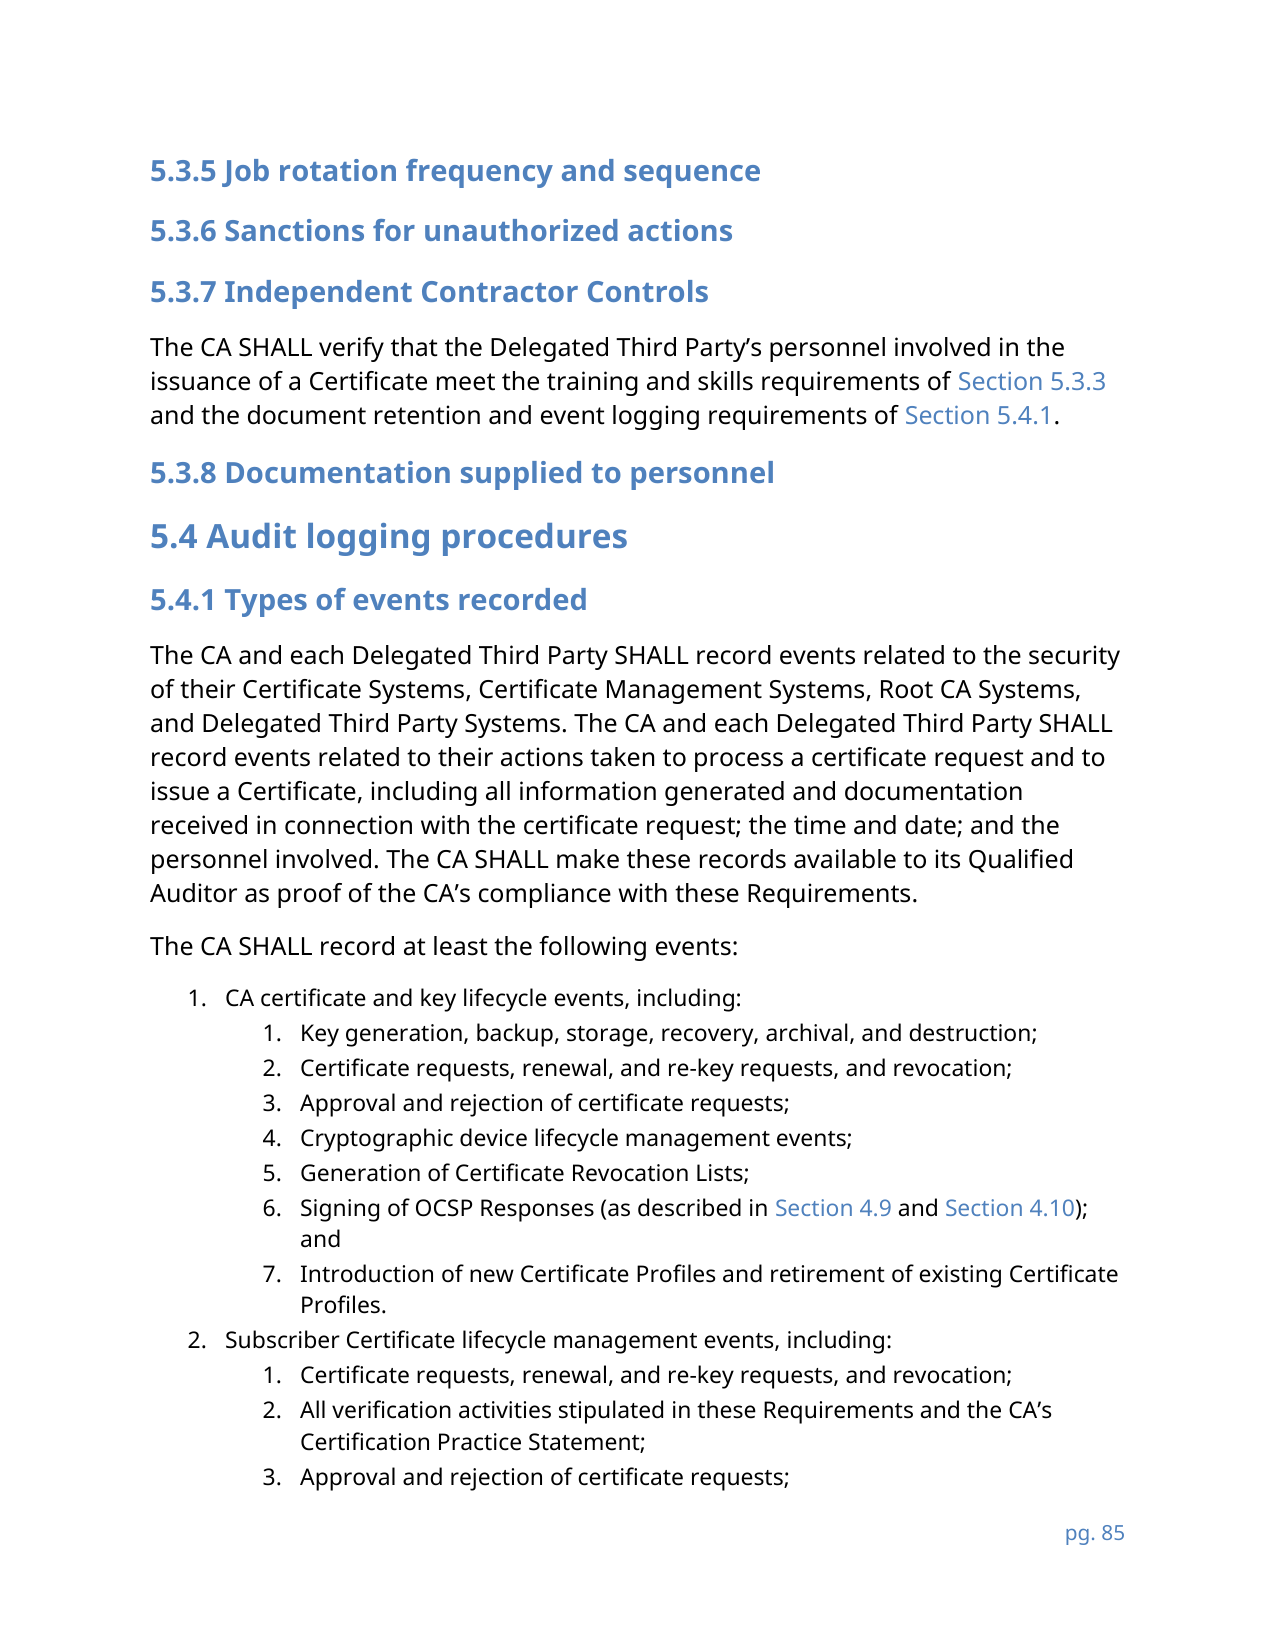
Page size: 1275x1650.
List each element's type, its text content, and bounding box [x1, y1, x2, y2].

text The CA SHALL record at least the following events: [150, 929, 1125, 963]
list Approval and rejection of certificate requests; [262, 1461, 1125, 1492]
subtitle 5.3.8 Documentation supplied to personnel [150, 452, 1125, 492]
subtitle 5.3.7 Independent Contractor Controls [150, 271, 1125, 311]
subtitle 5.3.6 Sanctions for unauthorized actions [150, 211, 1125, 250]
text The CA and each Delegated Third Party SHALL record events related to the security of their Certificate Systems, Certificate Management Systems, Root CA Systems, and Delegated Third Party Systems. The CA and each Delegated Third Party SHALL record events related to their actions taken to process a certificate request and to issue a Certificate, including all information generated and documentation received in connection with the certificate request; the time and date; and the personnel involved. The CA SHALL make these records available to its Qualified Auditor as proof of the CA’s compliance with these Requirements. [150, 638, 1125, 910]
list Certificate requests, renewal, and re-key requests, and revocation; [262, 1052, 1125, 1083]
list Subscriber Certificate lifecycle management events, including: [187, 1324, 1125, 1356]
list CA certificate and key lifecycle events, including: [187, 982, 1125, 1013]
list Generation of Certificate Revocation Lists; [262, 1157, 1125, 1188]
list Introduction of new Certificate Profiles and retirement of existing Certificate Profiles. [262, 1258, 1125, 1321]
list Key generation, backup, storage, recovery, archival, and destruction; [262, 1017, 1125, 1048]
list Approval and rejection of certificate requests; [262, 1087, 1125, 1118]
list Signing of OCSP Responses (as described in Section 4.9 and Section 4.10); and [262, 1192, 1125, 1254]
subtitle 5.4 Audit logging procedures [150, 513, 1125, 558]
list All verification activities stipulated in these Requirements and the CA’s Certification Practice Statement; [262, 1394, 1125, 1457]
subtitle 5.4.1 Types of events recorded [150, 579, 1125, 619]
subtitle 5.3.5 Job rotation frequency and sequence [150, 150, 1125, 190]
text The CA SHALL verify that the Delegated Third Party’s personnel involved in the issuance of a Certificate meet the training and skills requirements of Section 5.3.3 and the document retention and event logging requirements of Section 5.4.1. [150, 329, 1125, 432]
list Cryptographic device lifecycle management events; [262, 1122, 1125, 1153]
list Certificate requests, renewal, and re-key requests, and revocation; [262, 1359, 1125, 1391]
